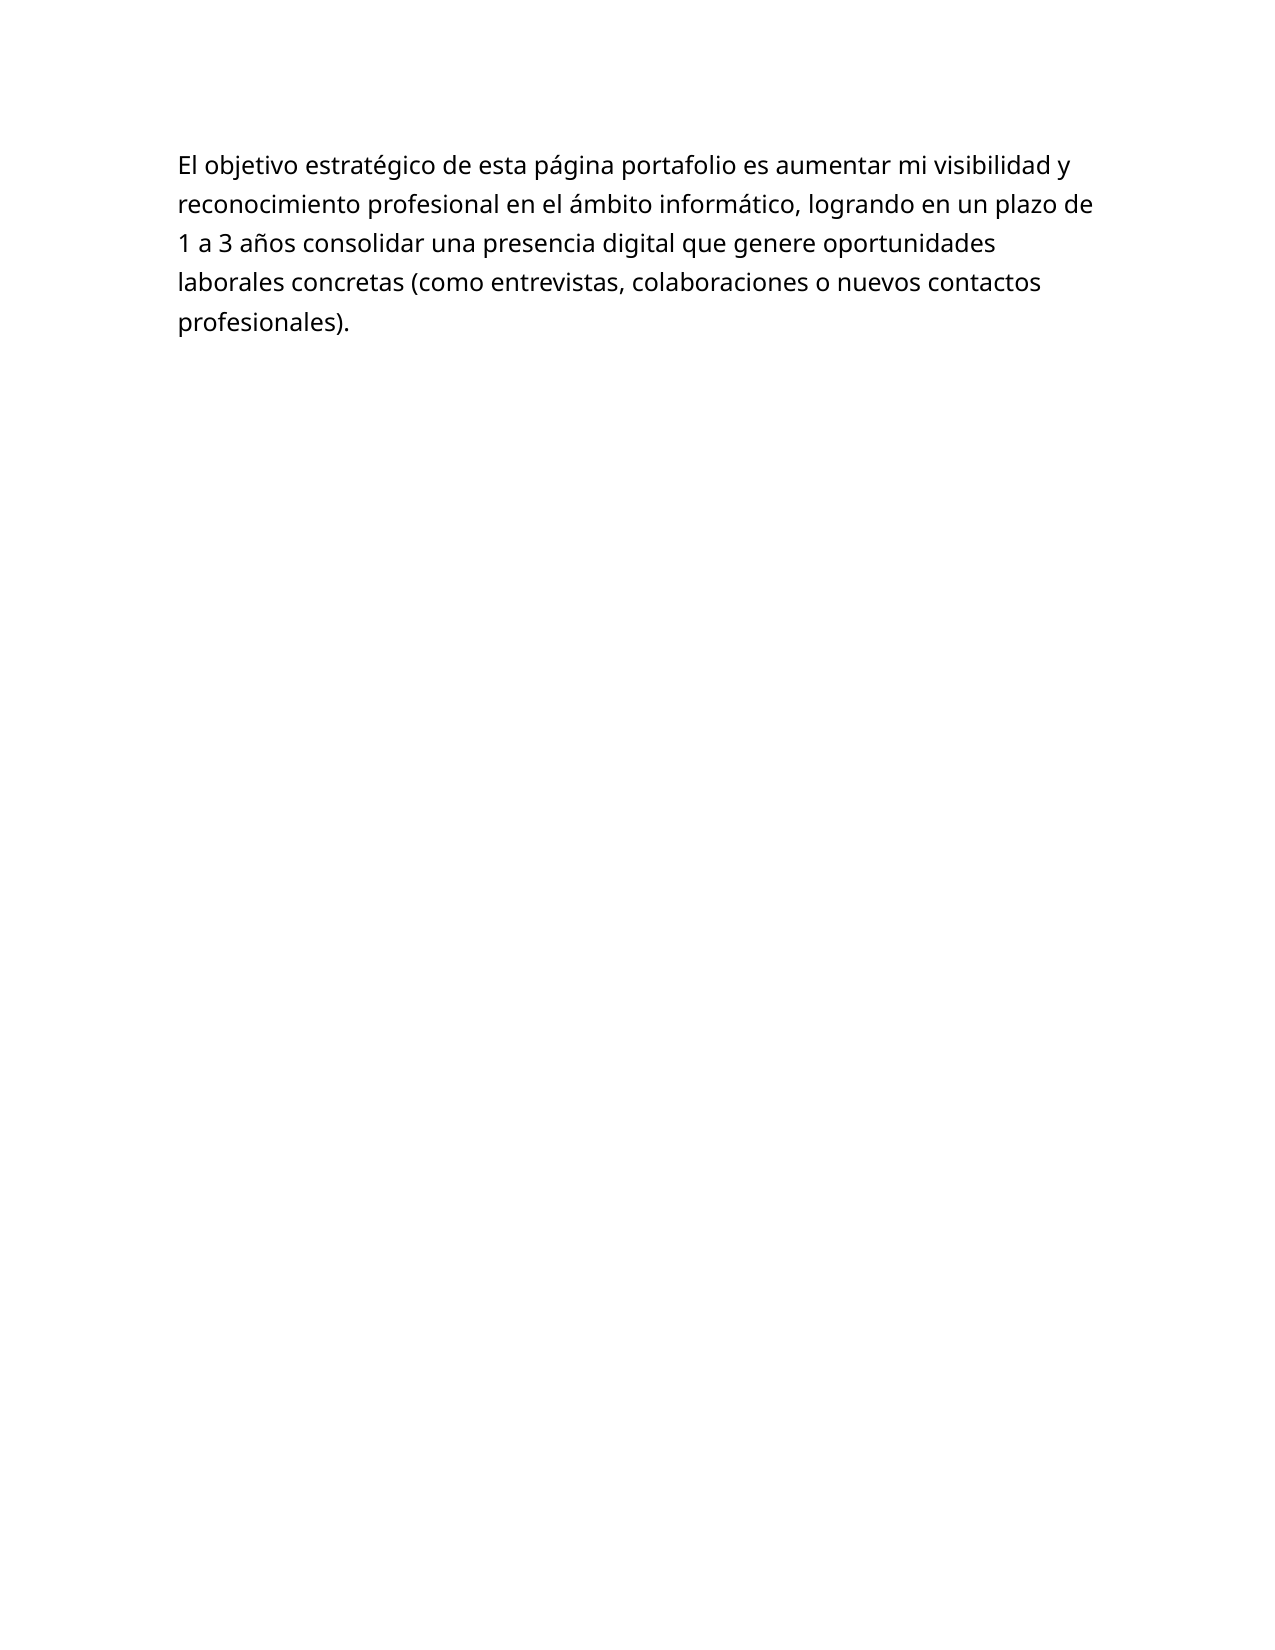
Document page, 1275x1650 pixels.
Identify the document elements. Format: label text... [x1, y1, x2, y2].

text El objetivo estratégico de esta página portafolio es aumentar mi visibilidad y reconocimiento profesional en el ámbito informático, logrando en un plazo de 1 a 3 años consolidar una presencia digital que genere oportunidades laborales concretas (como entrevistas, colaboraciones o nuevos contactos profesionales). [177, 148, 1098, 338]
